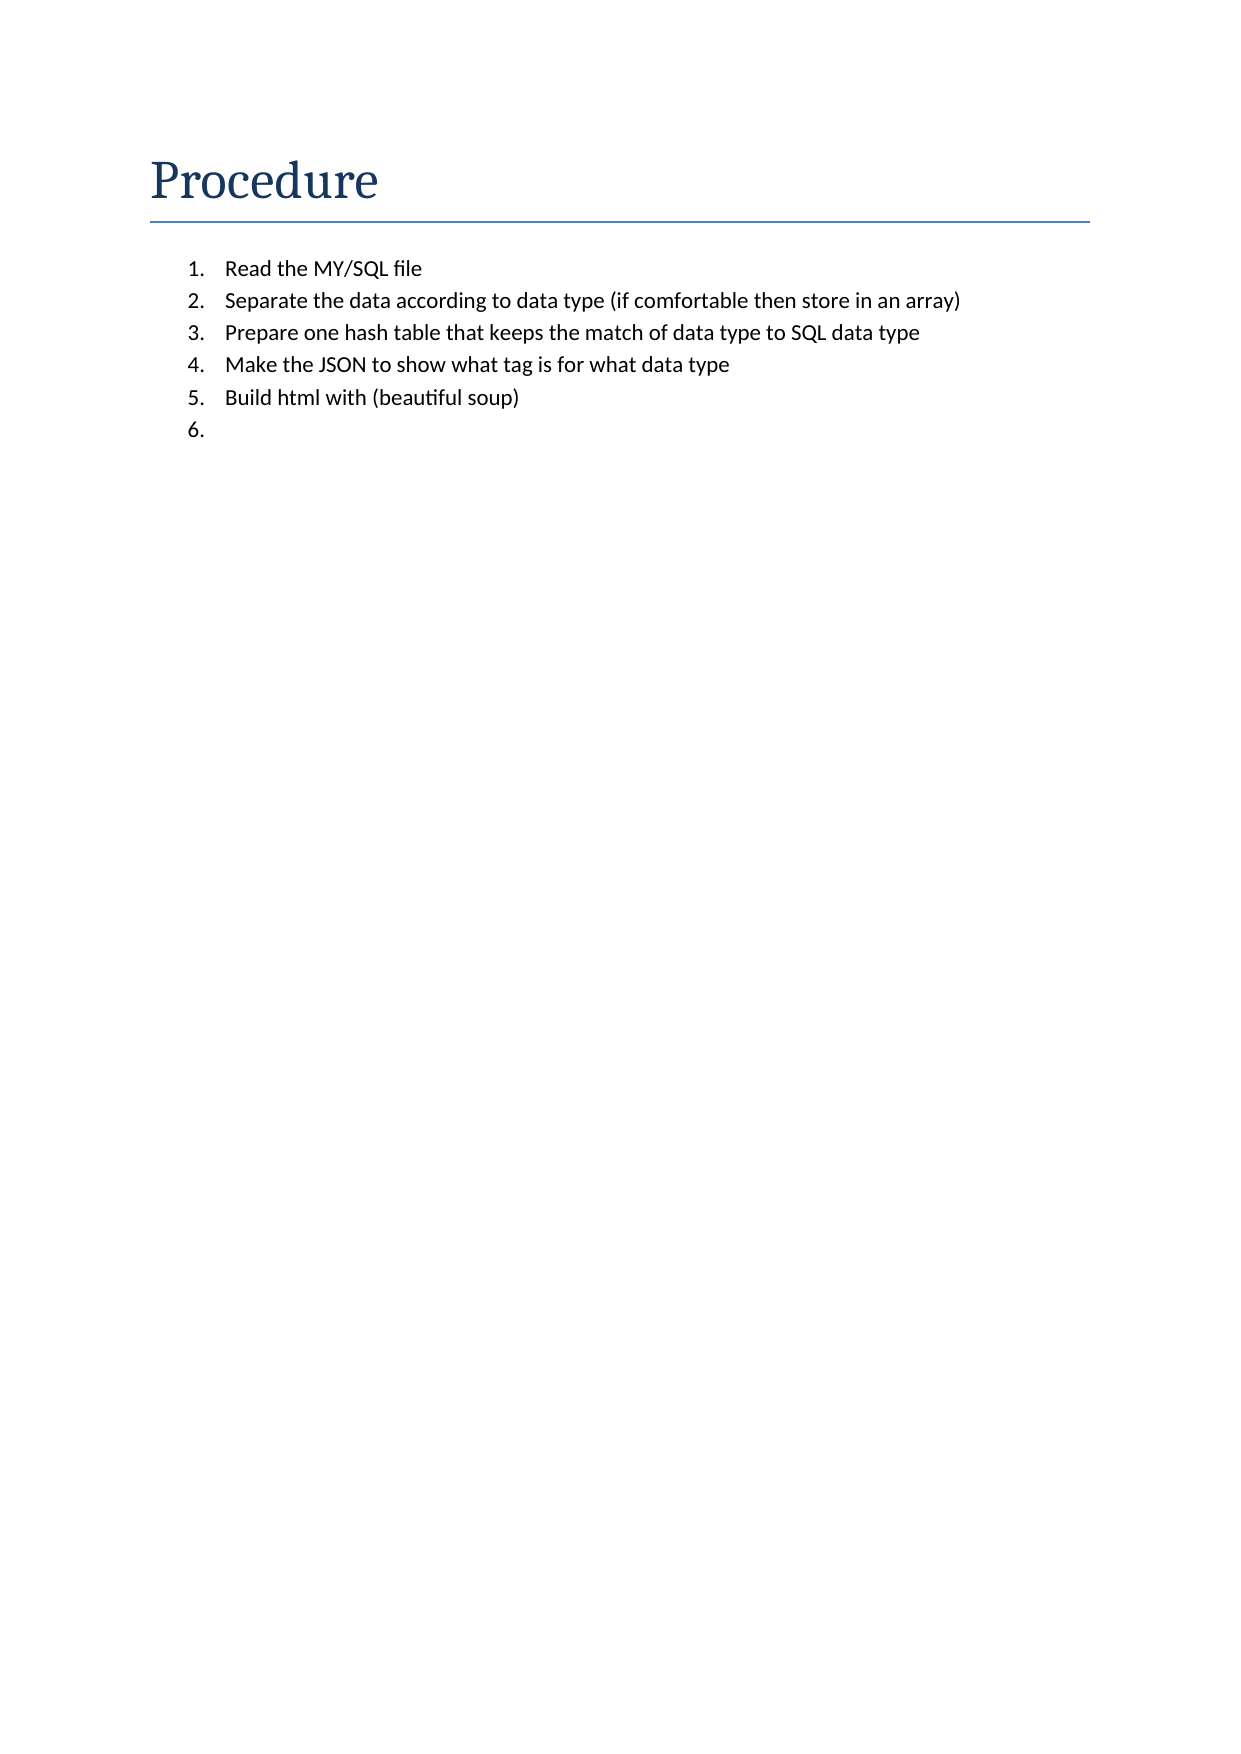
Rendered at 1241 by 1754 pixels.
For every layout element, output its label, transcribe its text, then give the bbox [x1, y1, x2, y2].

title Procedure [150, 150, 1090, 221]
list Build html with (beautiful soup) [187, 383, 1090, 411]
list Separate the data according to data type (if comfortable then store in an array) [187, 286, 1090, 314]
list Make the JSON to show what tag is for what data type [187, 351, 1090, 378]
list Read the MY/SQL file [187, 254, 1090, 282]
list Prepare one hash table that keeps the match of data type to SQL data type [187, 318, 1090, 346]
